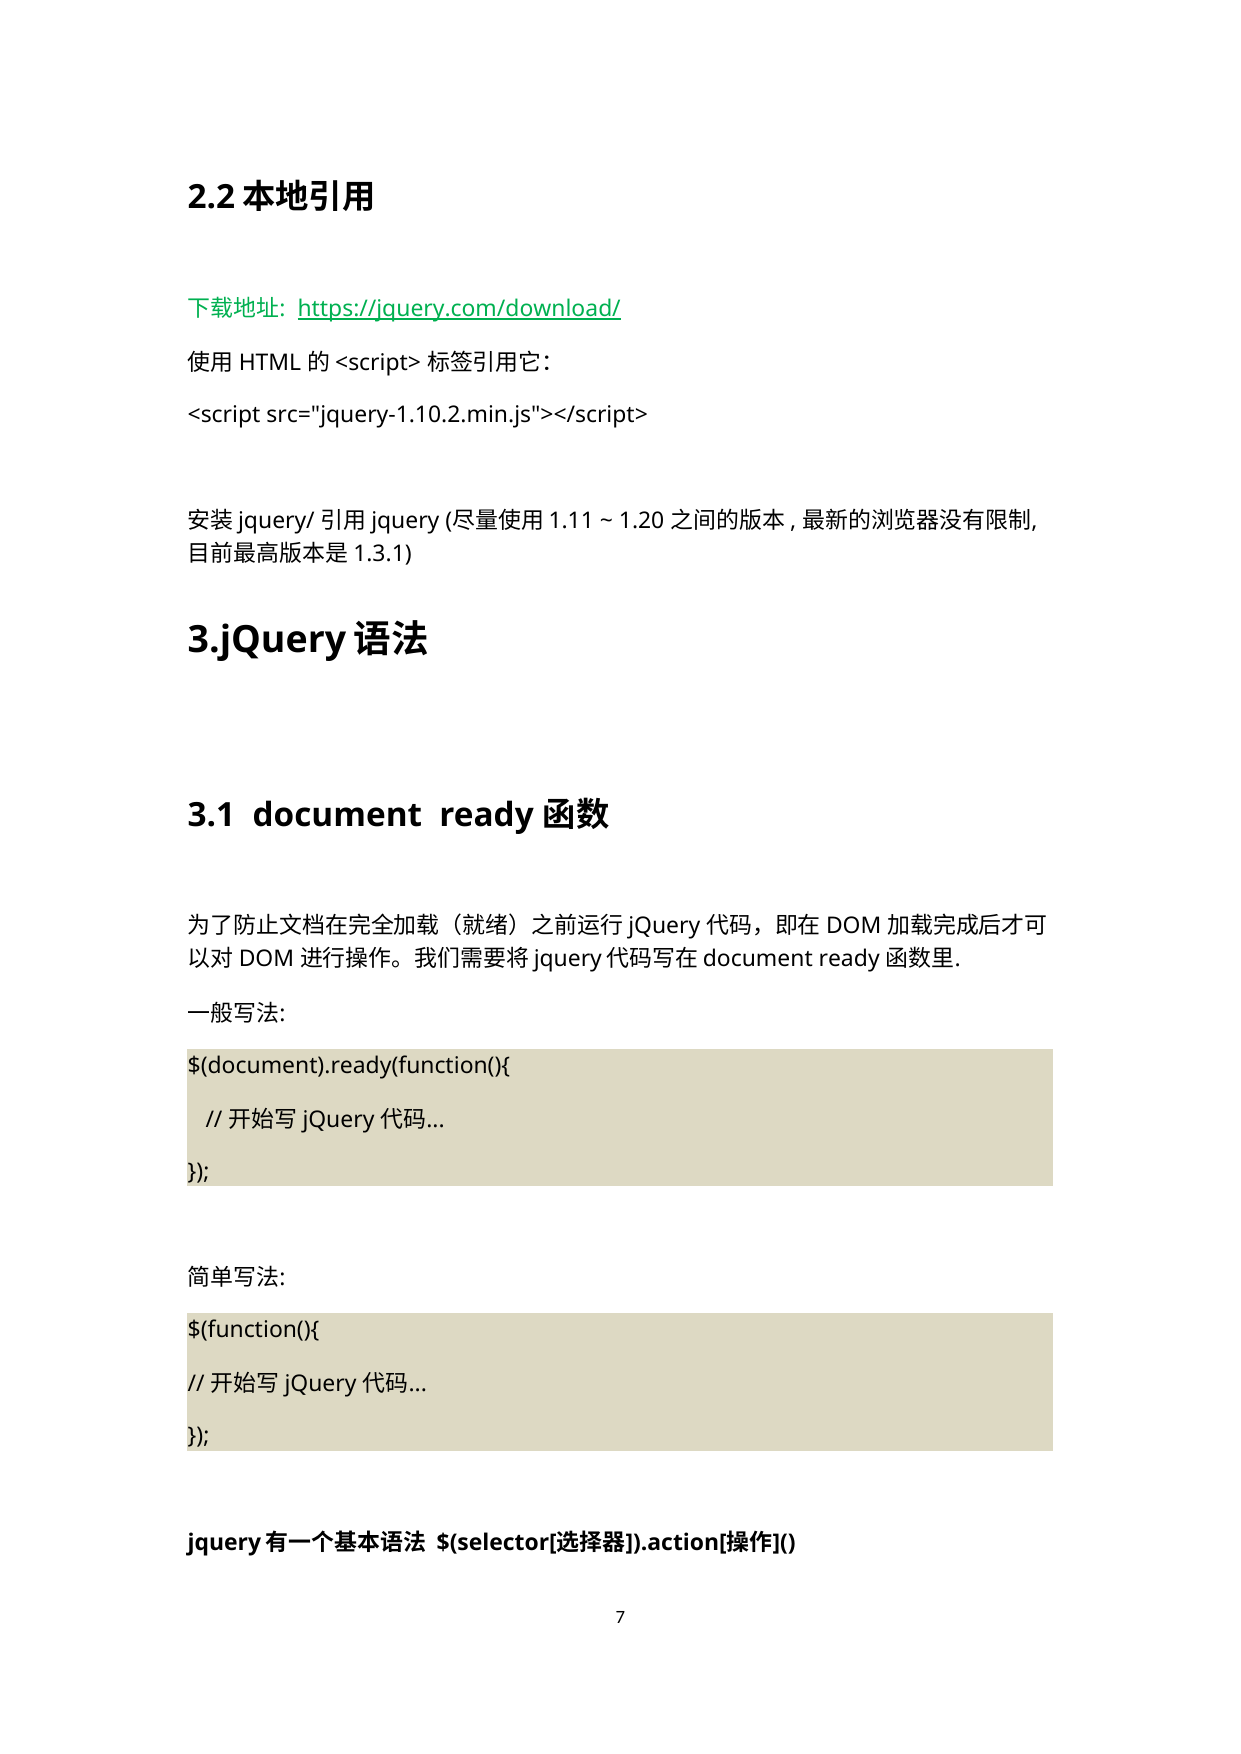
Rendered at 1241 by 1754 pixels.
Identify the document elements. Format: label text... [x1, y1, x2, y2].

text }); [187, 1155, 1053, 1186]
text 使用 HTML 的 <script> 标签引用它： [187, 343, 1053, 377]
text }); [187, 1419, 1053, 1451]
text 简单写法: [187, 1259, 1053, 1292]
text 安装jquery/ 引用jquery (尽量使用1.11 ~ 1.20 之间的版本 , 最新的浏览器没有限制, 目前最高版本是 1.3.1) [187, 502, 1053, 568]
text // 开始写 jQuery 代码... [187, 1101, 1053, 1134]
text <script src="jquery-1.10.2.min.js"></script> [187, 398, 1053, 429]
subtitle 2.2本地引用 [187, 162, 1053, 227]
subtitle 3.jQuery语法 [187, 604, 1053, 669]
text $(document).ready(function(){ [187, 1049, 1053, 1080]
text $(function(){ [187, 1313, 1053, 1344]
text // 开始写 jQuery 代码... [187, 1365, 1053, 1399]
text 一般写法: [187, 994, 1053, 1028]
subtitle 3.1 document ready 函数 [187, 779, 1053, 844]
text jquery有一个基本语法 $(selector[选择器]).action[操作]() [187, 1524, 1053, 1557]
text 下载地址: https://jquery.com/download/ [187, 289, 1053, 323]
